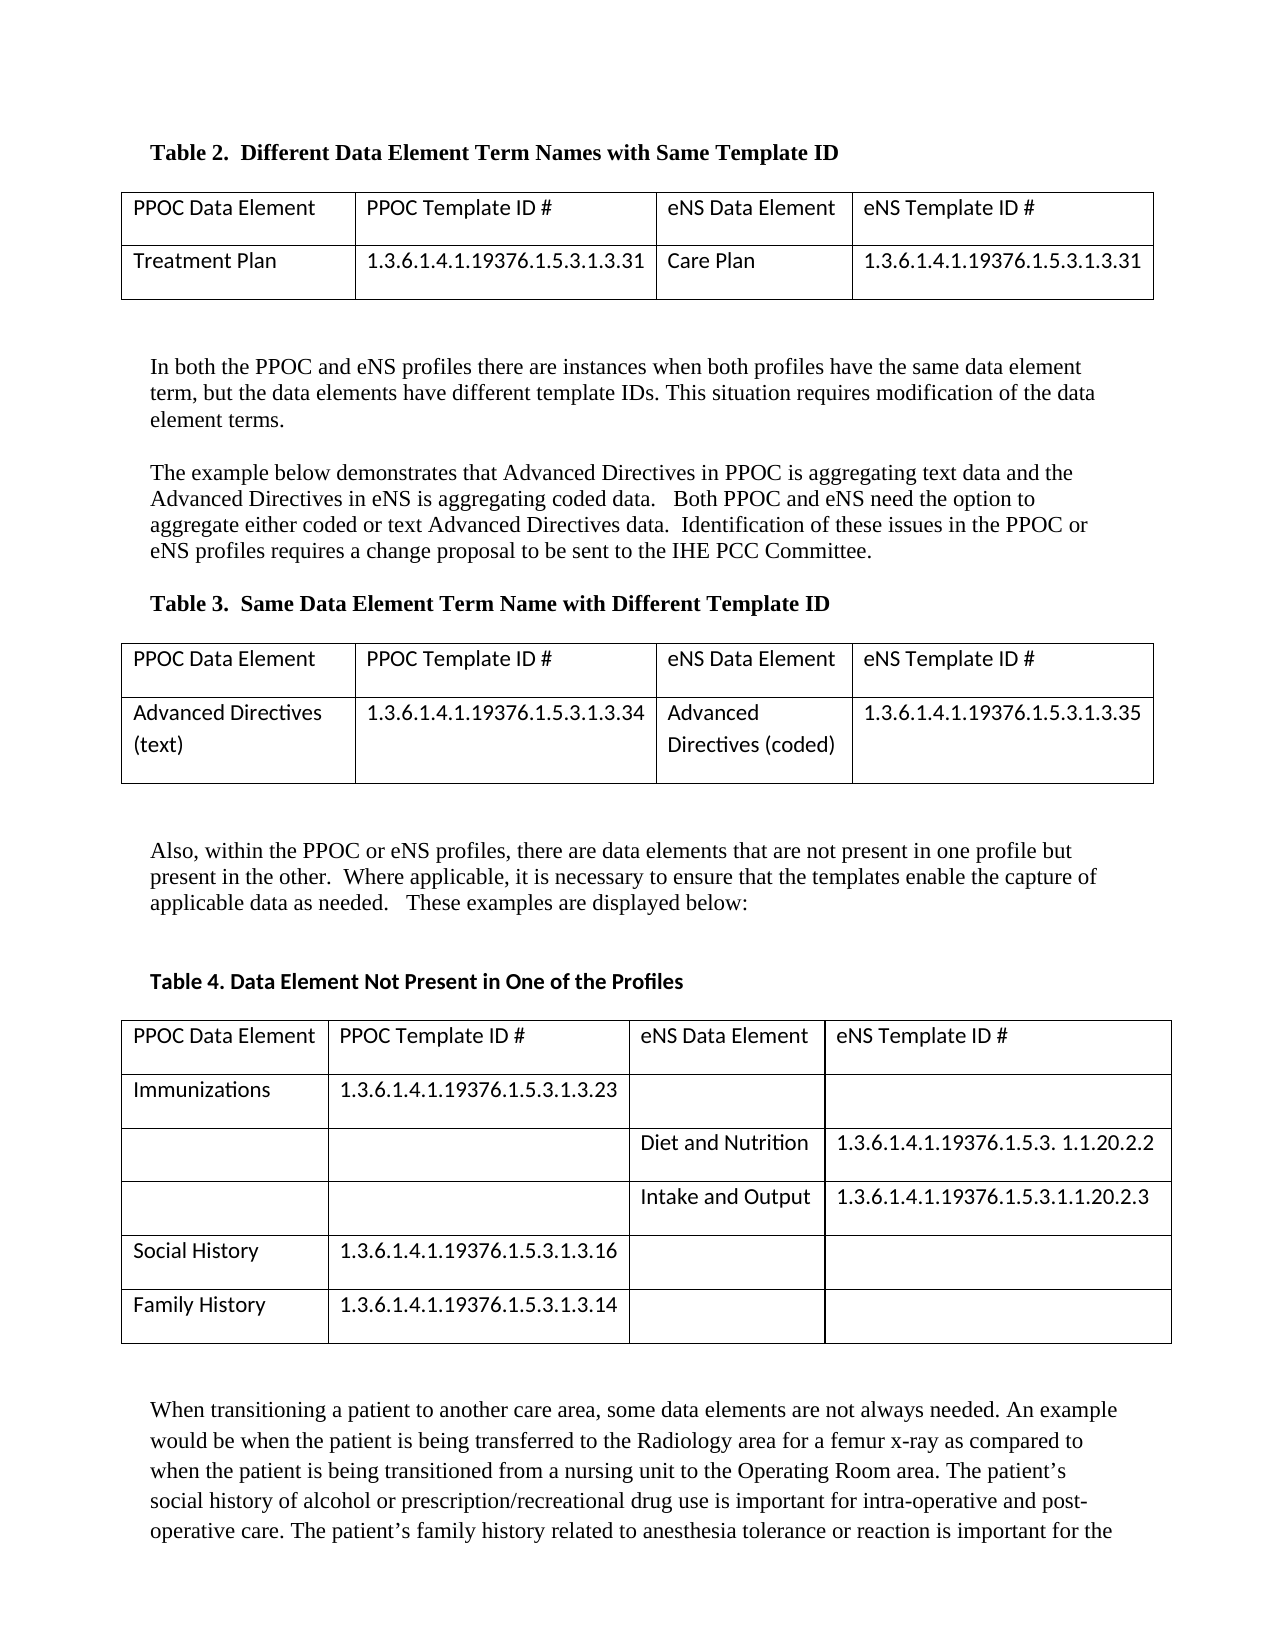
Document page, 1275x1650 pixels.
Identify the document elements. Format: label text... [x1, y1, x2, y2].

table_cell [630, 1290, 824, 1342]
table_cell Diet and Nutrition [630, 1129, 824, 1181]
table_header PPOC Template ID # [356, 193, 656, 245]
table_header eNS Template ID # [853, 193, 1153, 245]
table_cell 1.3.6.1.4.1.19376.1.5.3.1.3.31 [853, 246, 1153, 299]
table_header eNS Data Element [657, 193, 852, 245]
table_cell 1.3.6.1.4.1.19376.1.5.3.1.3.31 [356, 246, 656, 299]
table_cell 1.3.6.1.4.1.19376.1.5.3.1.3.35 [853, 698, 1153, 783]
table_header PPOC Data Element [122, 644, 355, 697]
table_cell 1.3.6.1.4.1.19376.1.5.3.1.1.20.2.3 [826, 1182, 1171, 1235]
table_cell 1.3.6.1.4.1.19376.1.5.3. 1.1.20.2.2 [826, 1129, 1171, 1181]
table_header PPOC Data Element [122, 1021, 328, 1074]
text Table 4. Data Element Not Present in One of the Profiles [150, 967, 1125, 995]
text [150, 1396, 1125, 1544]
text Table 2. Different Data Element Term Names with Same Template ID [150, 139, 1125, 165]
table_header eNS Template ID # [826, 1021, 1171, 1074]
table_cell Treatment Plan [122, 246, 355, 299]
table_cell [329, 1129, 629, 1181]
text Also, within the PPOC or eNS profiles, there are data elements that are not present in one profile but present in the other. Where applicable, it is necessary to ensure that the templates enable the capture of applicable data as needed. These examples are displayed below: [150, 837, 1125, 916]
table_cell [826, 1075, 1171, 1127]
table_cell [630, 1075, 824, 1127]
table_cell Social History [122, 1236, 328, 1289]
table_cell 1.3.6.1.4.1.19376.1.5.3.1.3.23 [329, 1075, 629, 1127]
text The example below demonstrates that Advanced Directives in PPOC is aggregating text data and the Advanced Directives in eNS is aggregating coded data. Both PPOC and eNS need the option to aggregate either coded or text Advanced Directives data. Identification of these issues in the PPOC or eNS profiles requires a change proposal to be sent to the IHE PCC Committee. [150, 458, 1125, 564]
text In both the PPOC and eNS profiles there are instances when both profiles have the same data element term, but the data elements have different template IDs. This situation requires modification of the data element terms. [150, 353, 1125, 432]
table_cell [122, 1182, 328, 1235]
table_cell [630, 1236, 824, 1289]
table_cell Care Plan [657, 246, 852, 299]
table_header PPOC Template ID # [329, 1021, 629, 1074]
table_header eNS Data Element [630, 1021, 824, 1074]
table_header eNS Data Element [657, 644, 852, 697]
table_header PPOC Template ID # [356, 644, 656, 697]
table_cell 1.3.6.1.4.1.19376.1.5.3.1.3.16 [329, 1236, 629, 1289]
table_cell Family History [122, 1290, 328, 1342]
text Table 3. Same Data Element Term Name with Different Template ID [150, 590, 1125, 617]
table_cell Advanced Directives (text) [122, 698, 355, 783]
table_cell [826, 1236, 1171, 1289]
table_cell 1.3.6.1.4.1.19376.1.5.3.1.3.34 [356, 698, 656, 783]
table_header PPOC Data Element [122, 193, 355, 245]
table_cell Advanced Directives (coded) [657, 698, 852, 783]
table_header eNS Template ID # [853, 644, 1153, 697]
table_cell [826, 1290, 1171, 1342]
table_cell [122, 1129, 328, 1181]
table_cell 1.3.6.1.4.1.19376.1.5.3.1.3.14 [329, 1290, 629, 1342]
table_cell Immunizations [122, 1075, 328, 1127]
table_cell Intake and Output [630, 1182, 824, 1235]
table_cell [329, 1182, 629, 1235]
